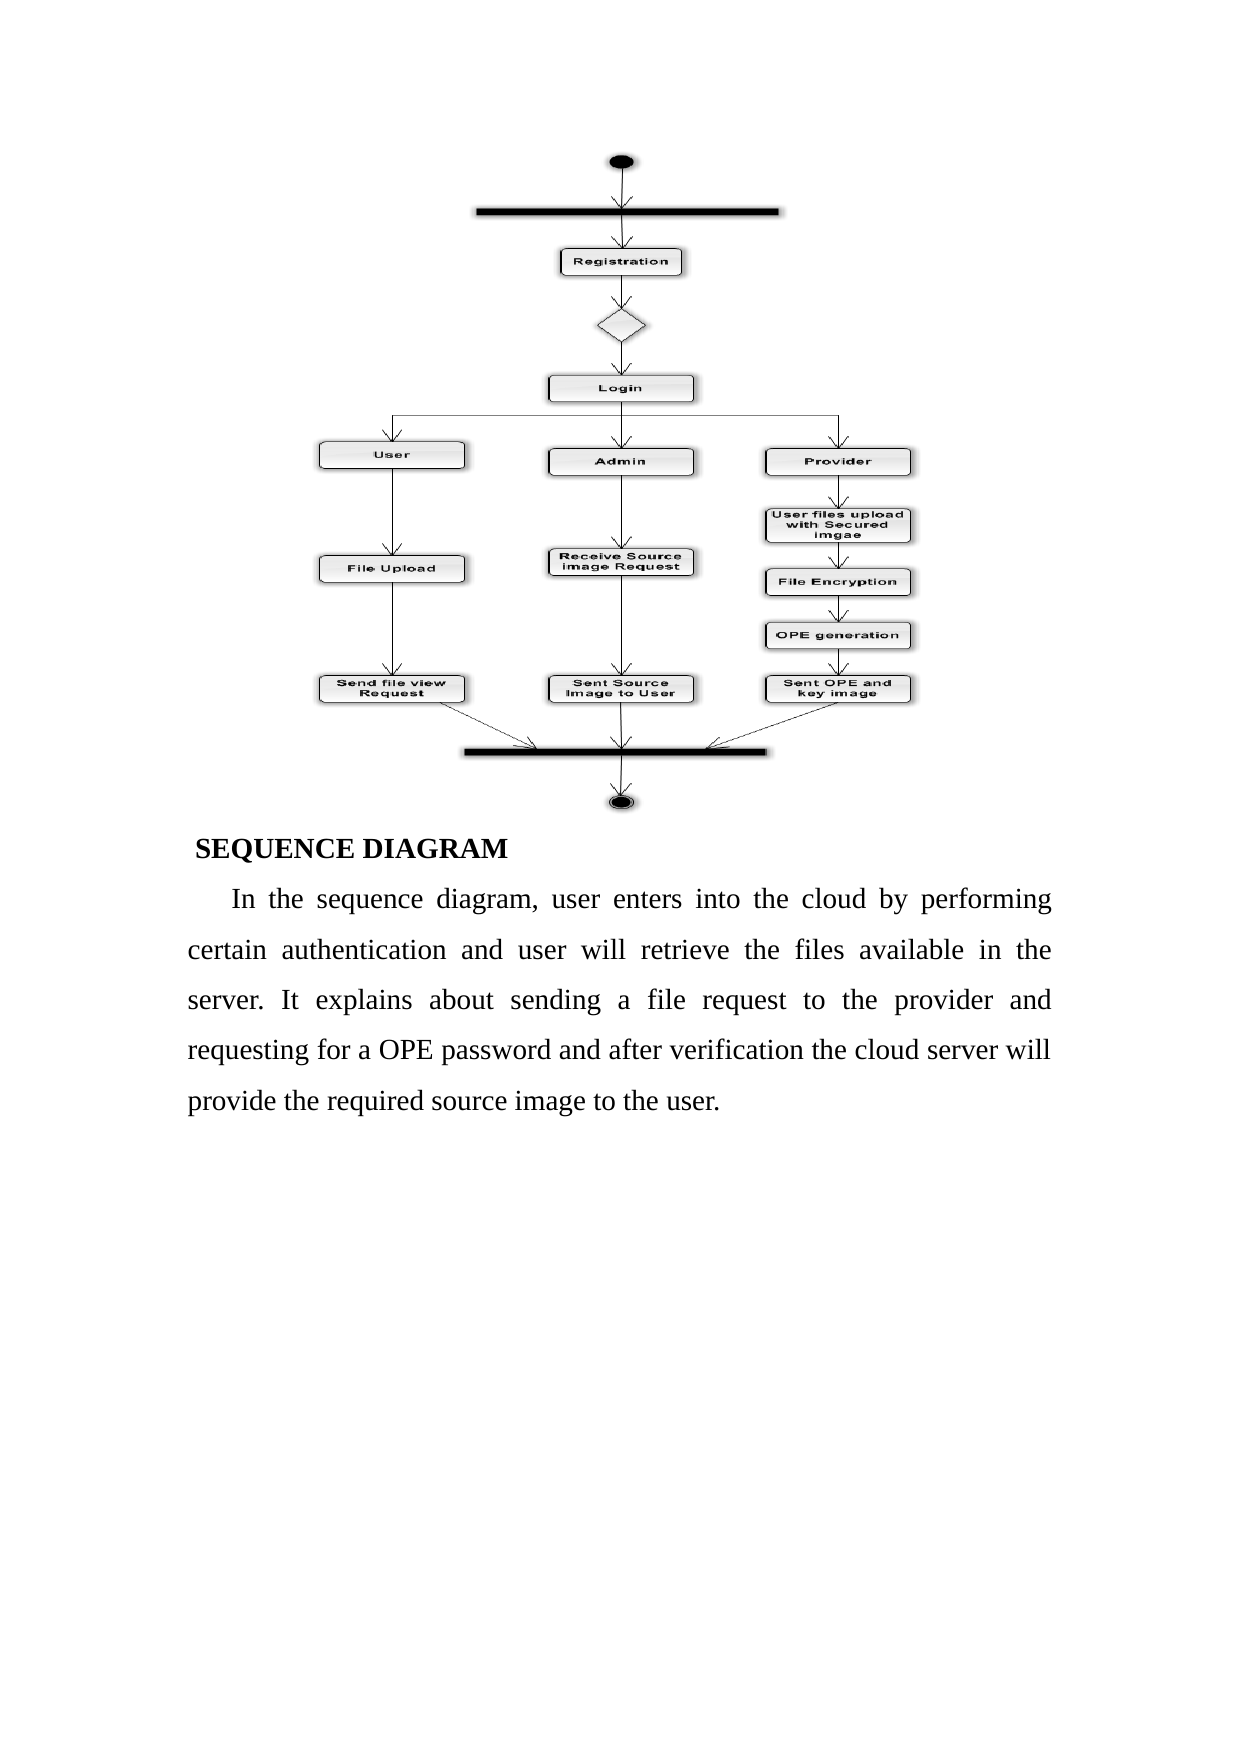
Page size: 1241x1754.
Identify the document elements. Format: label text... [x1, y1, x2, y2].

text In the sequence diagram, user enters into the cloud by performing certain authentication and user will retrieve the files available in the server. It explains about sending a file request to the provider and requesting for a OPE password and after verification the cloud server will provide the required source image to the user. [187, 882, 1053, 1116]
text SEQUENCE DIAGRAM [187, 831, 1053, 865]
picture [310, 150, 930, 819]
